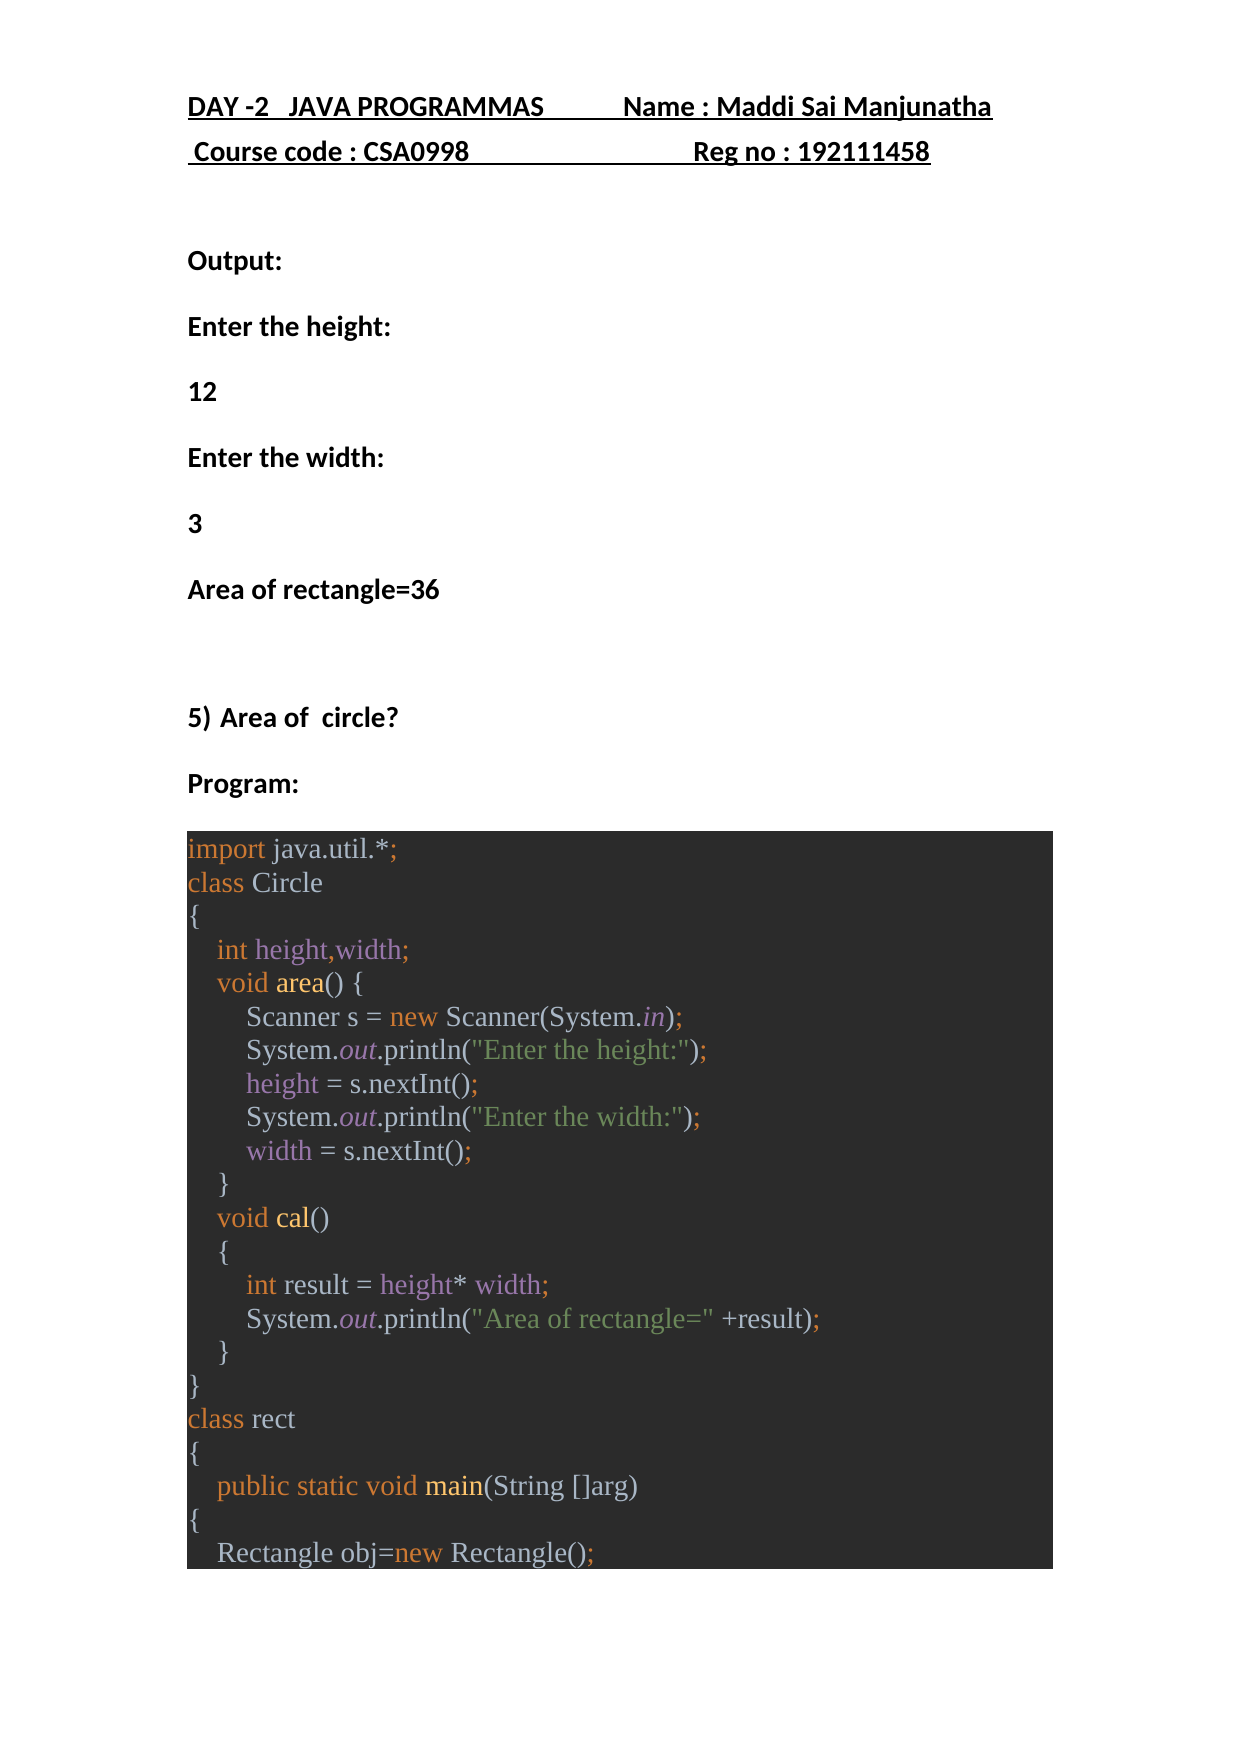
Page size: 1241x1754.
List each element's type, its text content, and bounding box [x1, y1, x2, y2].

subtitle Enter the height: [187, 308, 1053, 343]
subtitle Area of rectangle=36 [187, 571, 1053, 607]
subtitle Enter the width: [187, 439, 1053, 475]
subtitle Output: [187, 242, 1053, 277]
subtitle 12 [187, 373, 1053, 409]
subtitle Area of circle? [187, 699, 1053, 735]
subtitle 3 [187, 505, 1053, 541]
subtitle Program: [187, 765, 1053, 801]
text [187, 831, 1053, 1569]
